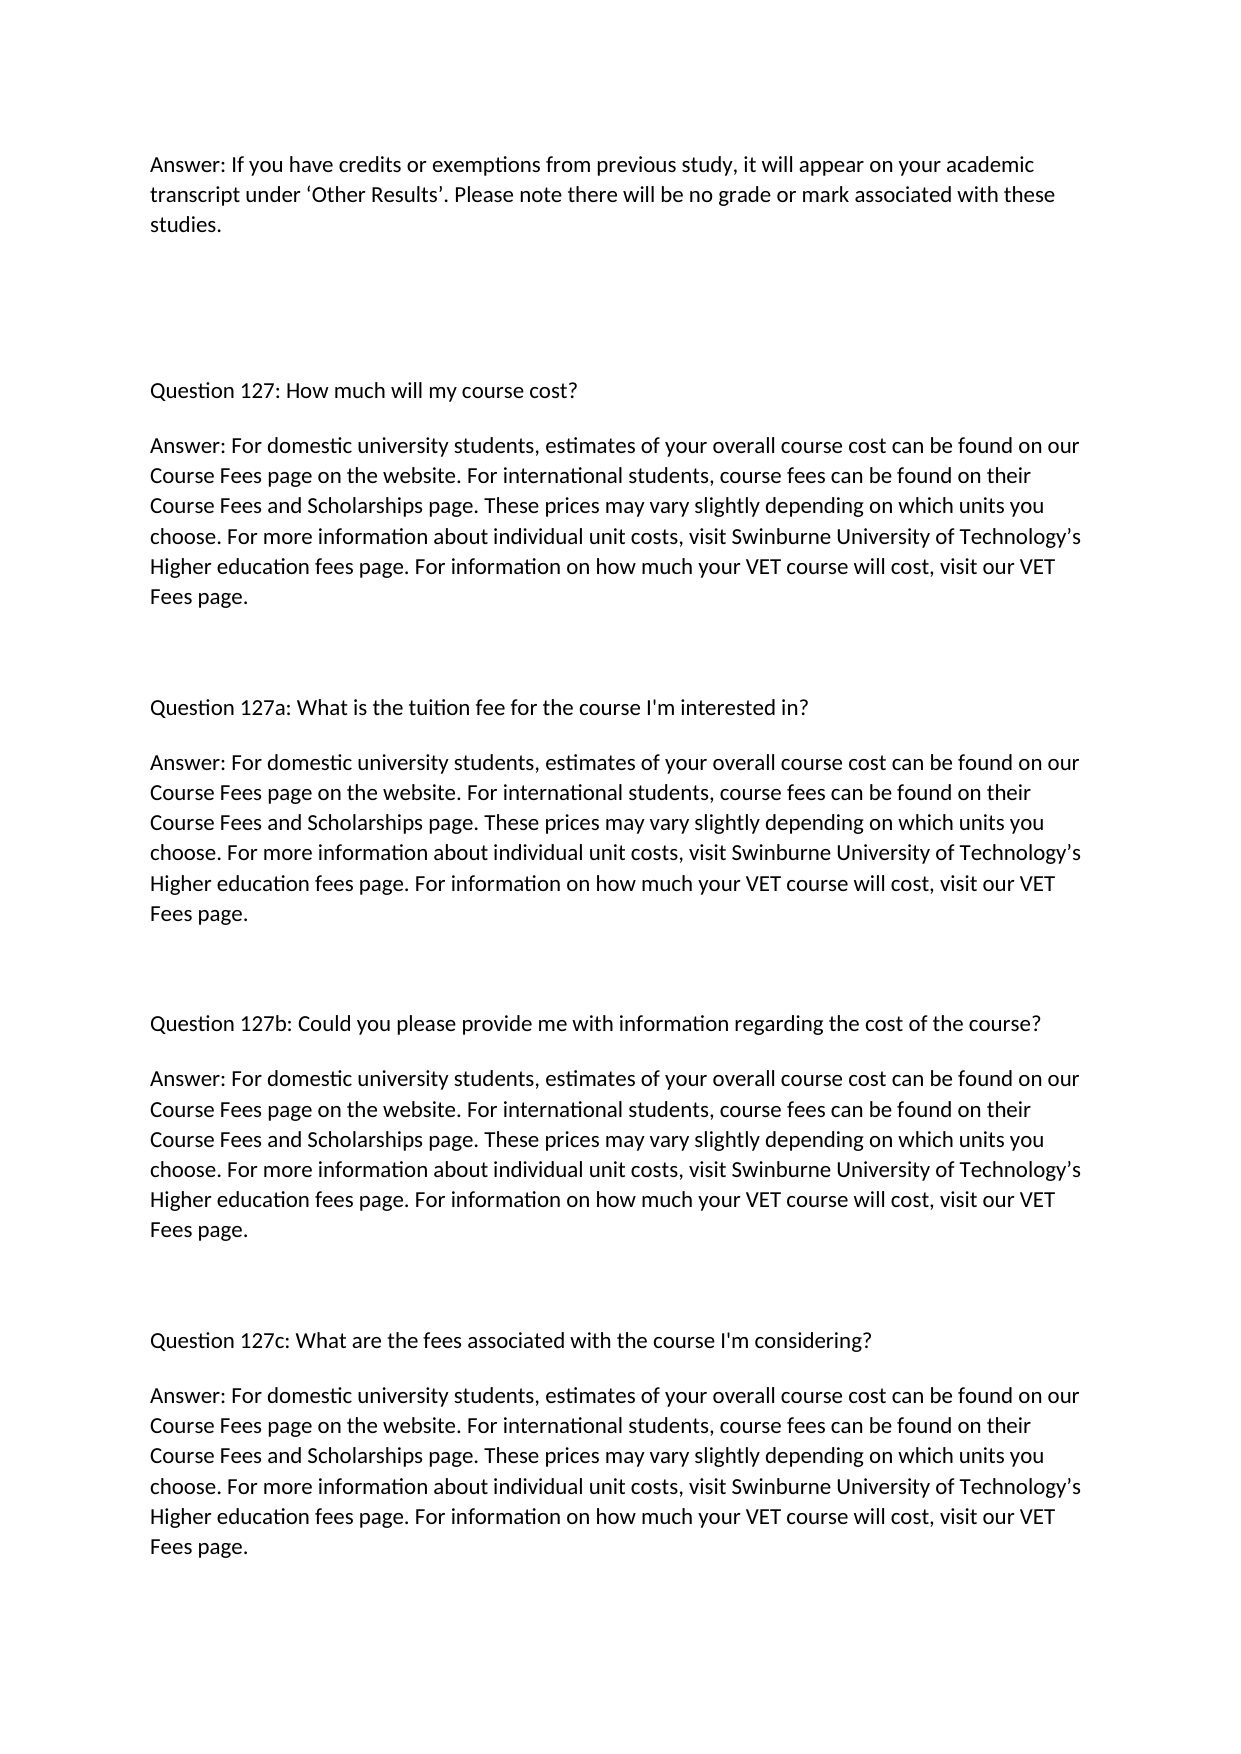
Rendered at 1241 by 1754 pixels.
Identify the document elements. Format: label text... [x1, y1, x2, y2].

text Question 127a: What is the tuition fee for the course I'm interested in? [150, 693, 1090, 721]
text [150, 150, 1090, 238]
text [150, 1381, 1090, 1560]
text Question 127b: Could you please provide me with information regarding the cost of the course? [150, 1009, 1090, 1037]
text Question 127: How much will my course cost? [150, 376, 1090, 404]
text Question 127c: What are the fees associated with the course I'm considering? [150, 1326, 1090, 1354]
